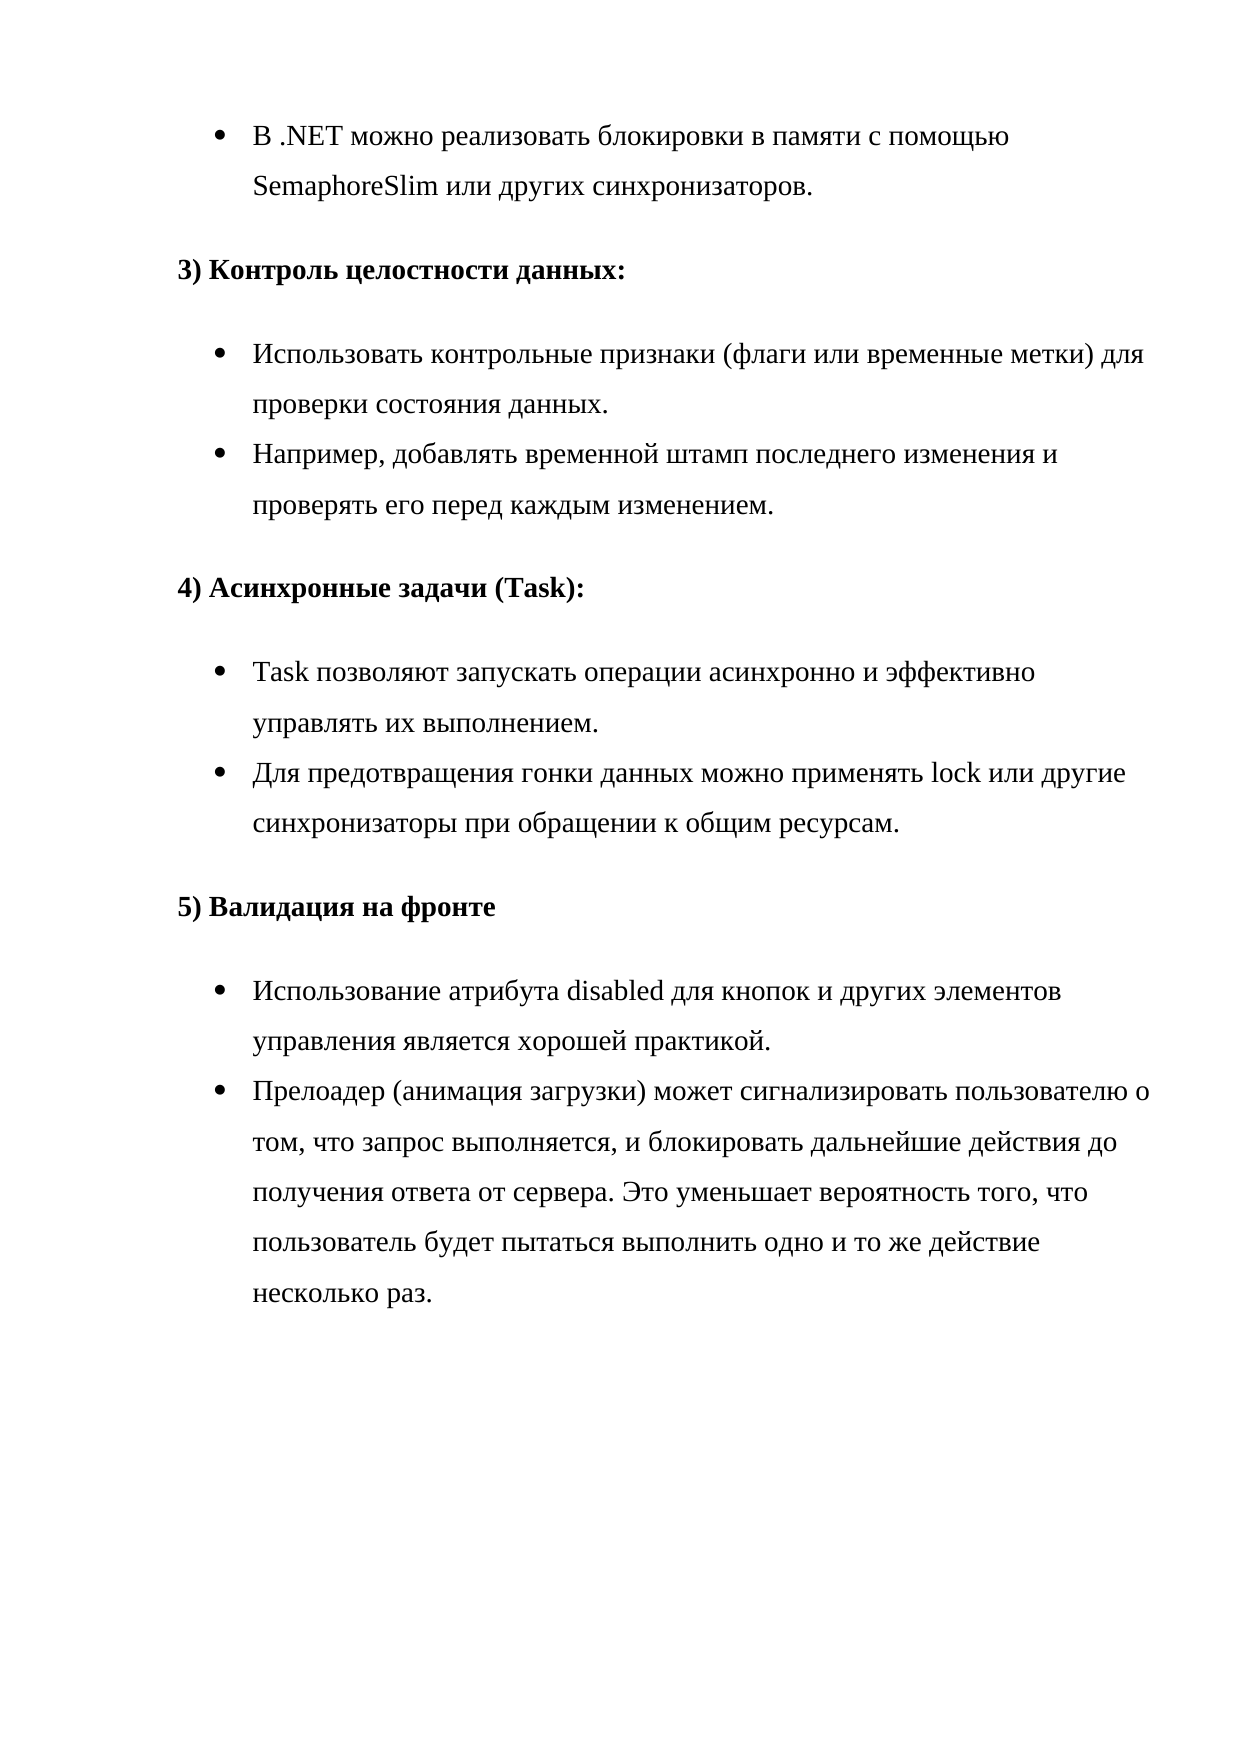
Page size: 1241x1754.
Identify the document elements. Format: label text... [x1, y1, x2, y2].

list Использовать контрольные признаки (флаги или временные метки) для проверки состояния данных. [215, 336, 1152, 420]
list В .NET можно реализовать блокировки в памяти с помощью SemaphoreSlim или других синхронизаторов. [215, 118, 1152, 202]
list Прелоадер (анимация загрузки) может сигнализировать пользователю о том, что запрос выполняется, и блокировать дальнейшие действия до получения ответа от сервера. Это уменьшает вероятность того, что пользователь будет пытаться выполнить одно и то же действие несколько раз. [215, 1073, 1152, 1308]
text 4) Асинхронные задачи (Task): [177, 571, 1152, 604]
list Например, добавлять временной штамп последнего изменения и проверять его перед каждым изменением. [215, 437, 1152, 521]
list Использование атрибута disabled для кнопок и других элементов управления является хорошей практикой. [215, 973, 1152, 1057]
text 5) Валидация на фронте [177, 889, 1152, 923]
list Для предотвращения гонки данных можно применять lock или другие синхронизаторы при обращении к общим ресурсам. [215, 755, 1152, 839]
list Task позволяют запускать операции асинхронно и эффективно управлять их выполнением. [215, 654, 1152, 738]
text 3) Контроль целостности данных: [177, 252, 1152, 286]
